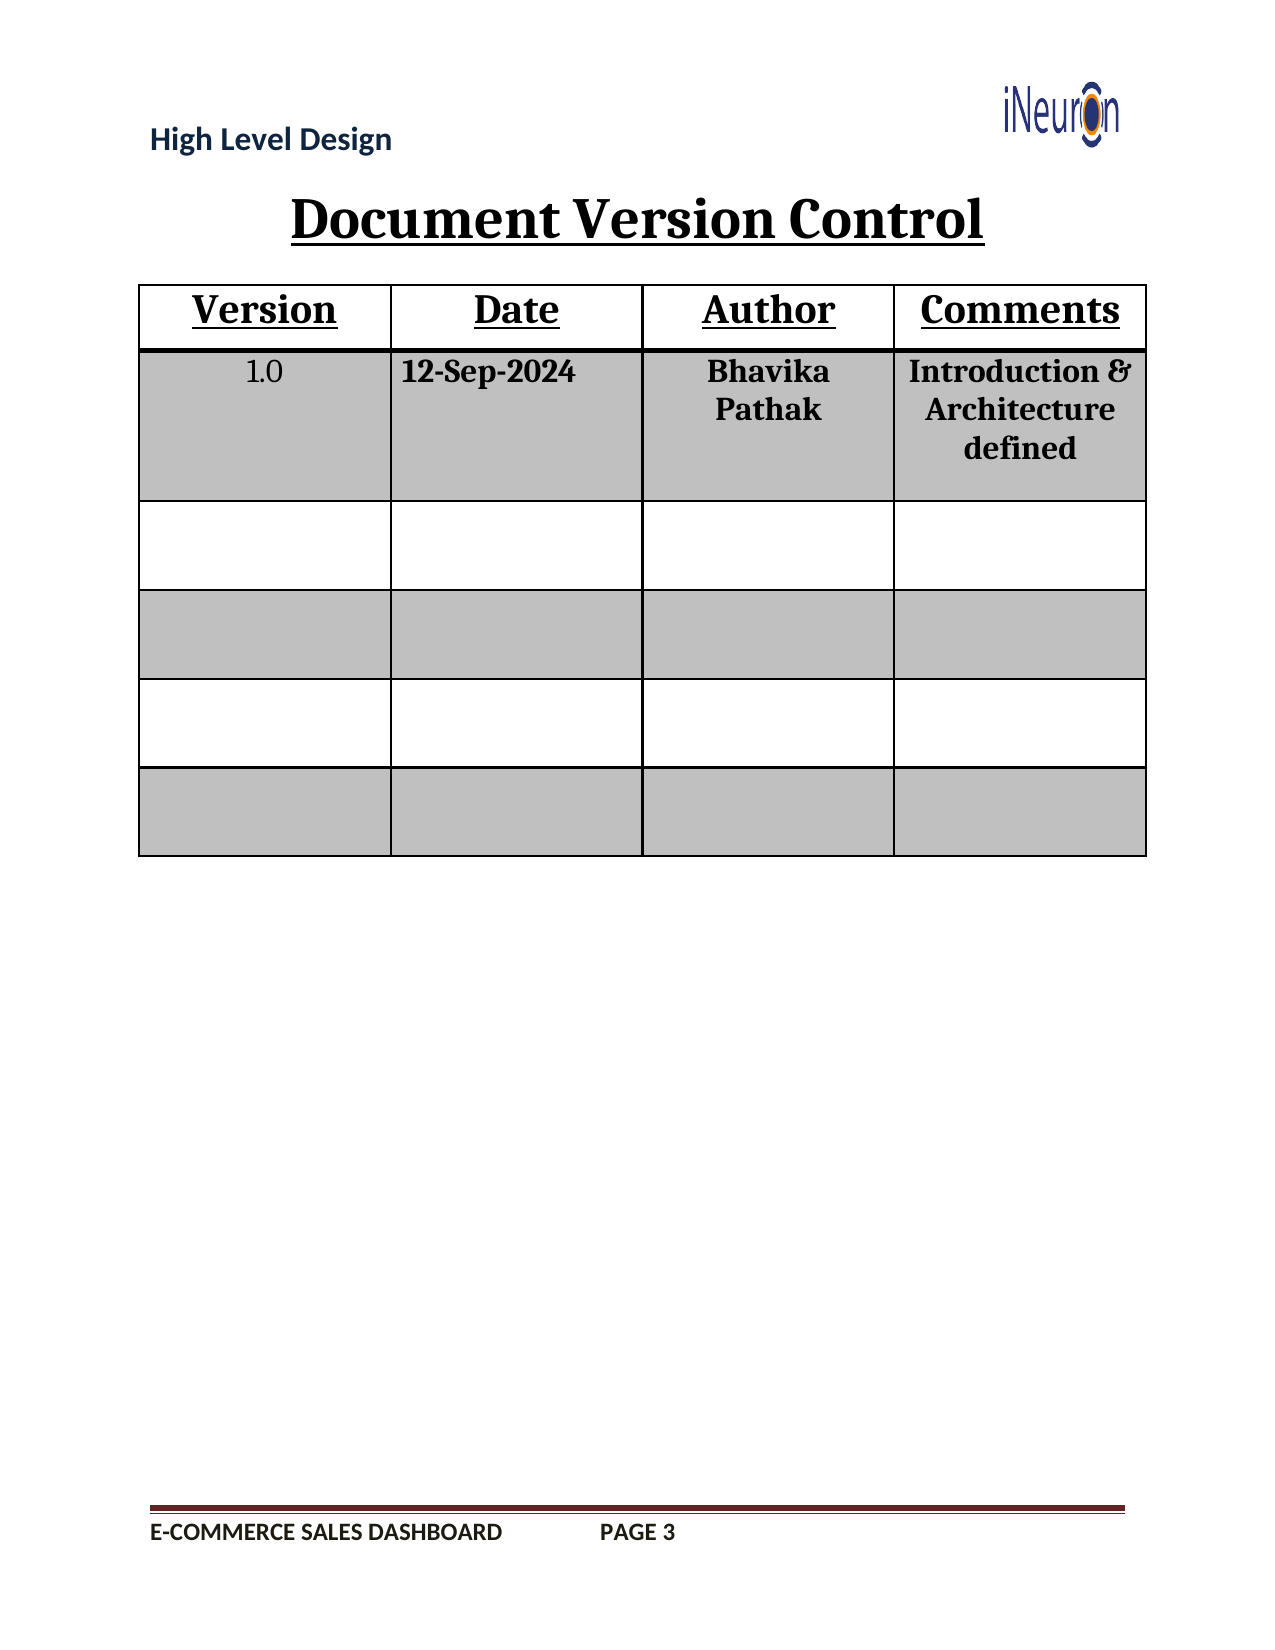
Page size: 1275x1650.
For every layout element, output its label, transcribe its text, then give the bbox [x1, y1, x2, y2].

table_cell [644, 769, 893, 855]
table_header Version [140, 286, 390, 348]
table_cell [895, 591, 1145, 678]
table_cell Introduction & Architecture defined [895, 353, 1145, 500]
picture [1002, 75, 1121, 150]
table_cell [140, 591, 390, 678]
table_cell [895, 680, 1145, 766]
table_cell 1.0 [140, 353, 390, 500]
table_cell [895, 502, 1145, 589]
table_cell [392, 591, 641, 678]
table_cell [140, 680, 390, 766]
table_cell [644, 502, 893, 589]
text Document Version Control [150, 186, 1125, 253]
table_cell [140, 502, 390, 589]
table_cell 12-Sep-2024 [392, 353, 641, 500]
table_cell [392, 502, 641, 589]
table_cell [644, 680, 893, 766]
table_header Author [644, 286, 893, 348]
table_cell [140, 769, 390, 855]
table_header Date [392, 286, 641, 348]
table_header Comments [895, 286, 1145, 348]
table_cell [392, 769, 641, 855]
table_cell [644, 591, 893, 678]
table_cell [392, 680, 641, 766]
table_cell [895, 769, 1145, 855]
table_cell Bhavika Pathak [644, 353, 893, 500]
